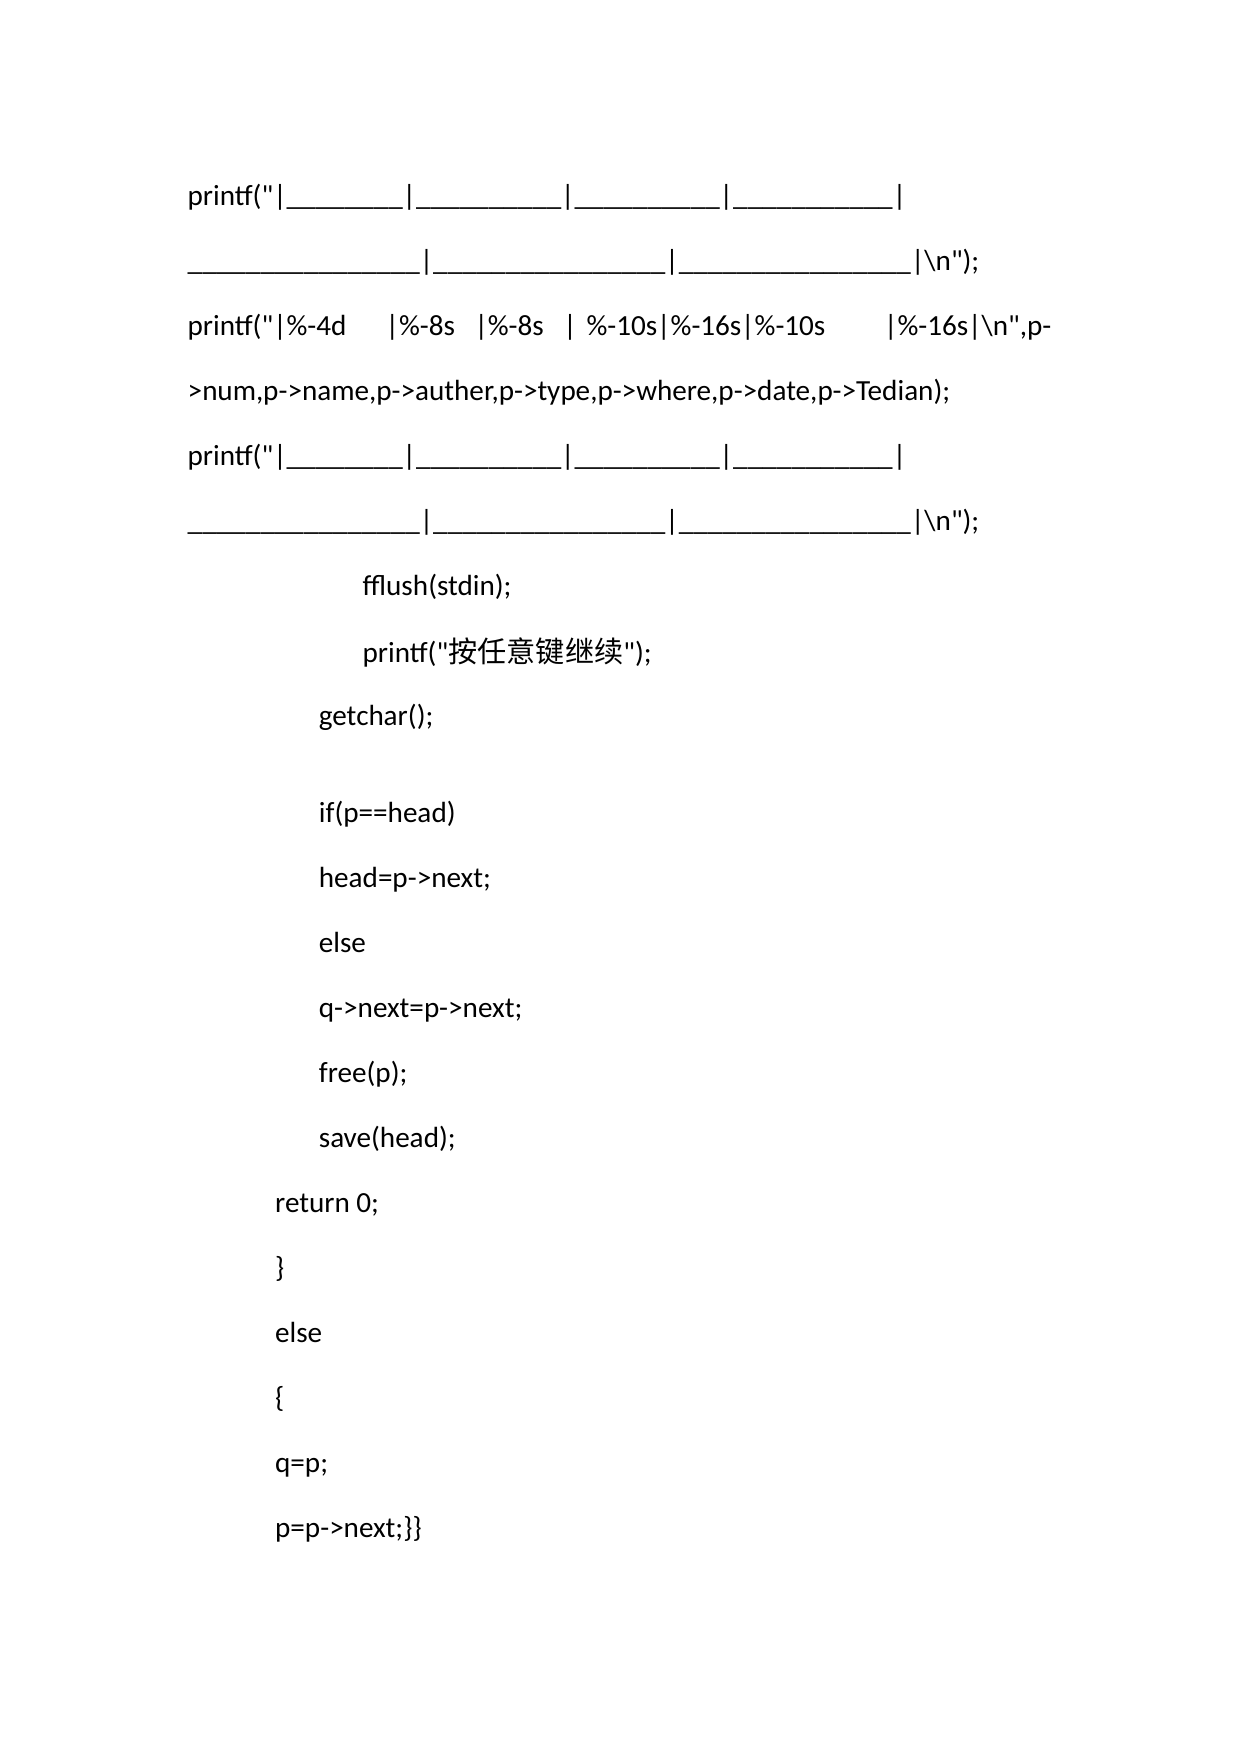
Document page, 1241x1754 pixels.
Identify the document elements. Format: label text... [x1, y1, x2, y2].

text } [187, 1234, 1053, 1299]
text fflush(stdin); [187, 552, 1053, 617]
text getchar(); [187, 682, 1053, 747]
text { [187, 1364, 1053, 1429]
text printf("|________|__________|__________|___________|________________|________________|________________|\n"); [187, 162, 1053, 292]
text q=p; [187, 1429, 1053, 1494]
text printf("|________|__________|__________|___________|________________|________________|________________|\n"); [187, 422, 1053, 552]
text free(p); [187, 1039, 1053, 1104]
text q->next=p->next; [187, 974, 1053, 1039]
text return 0; [187, 1169, 1053, 1234]
text save(head); [187, 1104, 1053, 1169]
text else [187, 1299, 1053, 1364]
text p=p->next;}} [187, 1494, 1053, 1559]
text printf("按任意键继续"); [187, 617, 1053, 682]
text if(p==head) [187, 779, 1053, 844]
text head=p->next; [187, 844, 1053, 909]
text else [187, 909, 1053, 974]
text printf("|%-4d |%-8s |%-8s | %-10s|%-16s|%-10s |%-16s|\n",p->num,p->name,p->auther,p->type,p->where,p->date,p->Tedian); [187, 292, 1053, 422]
